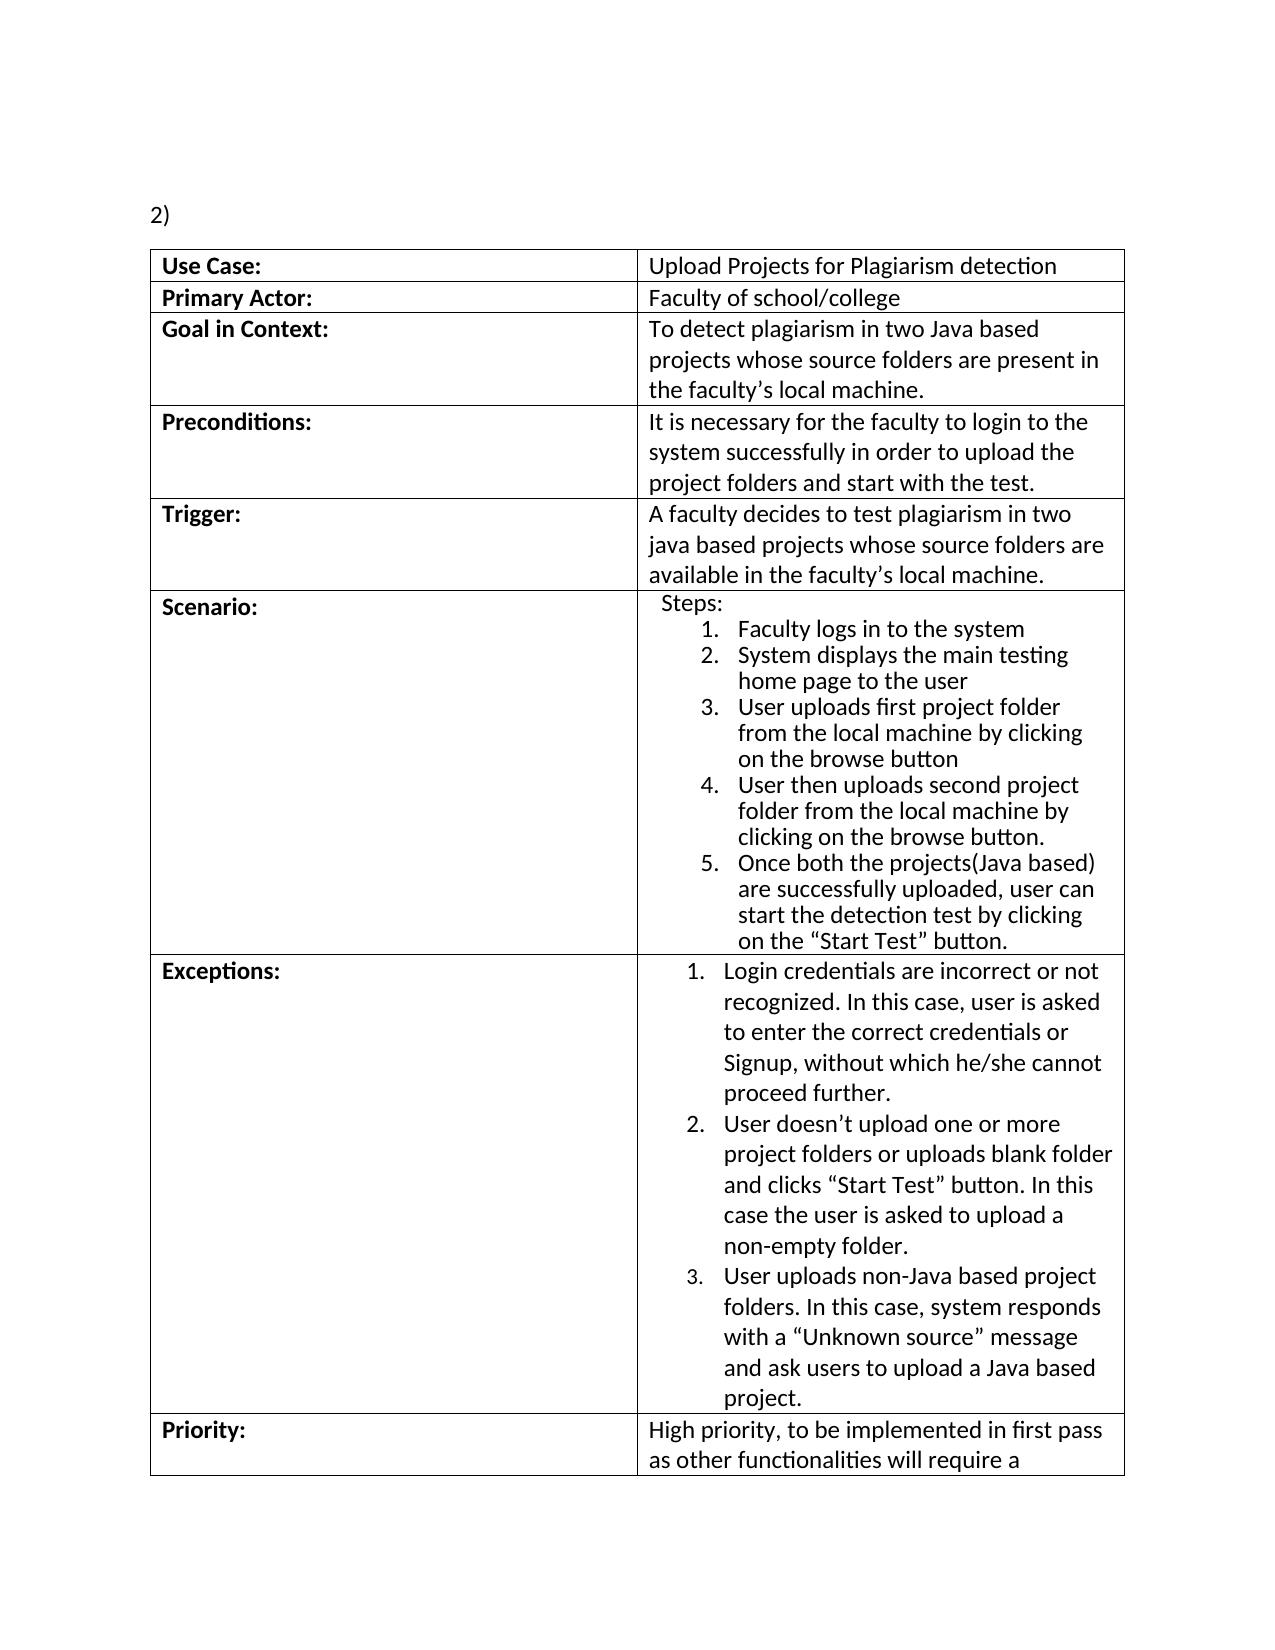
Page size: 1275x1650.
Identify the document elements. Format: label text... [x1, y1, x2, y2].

table_cell Faculty of school/college [638, 282, 1124, 312]
table_header Upload Projects for Plagiarism detection [638, 250, 1124, 281]
table_cell Trigger: [151, 499, 637, 590]
table_cell Scenario: [151, 591, 637, 954]
table_cell Exceptions: [151, 955, 637, 1413]
text 2) [150, 199, 1125, 230]
table_cell Goal in Context: [151, 313, 637, 405]
table_cell Login credentials are incorrect or not recognized. In this case, user is asked to enter the correct credentials or Signup, without which he/she cannot proceed further. User doesn’t upload one or more project folders or uploads blank folder and clicks “Start Test” button. In this case the user is asked to upload a non-empty folder. User uploads non-Java based project folders. In this case, system responds with a “Unknown source” message and ask users to upload a Java based project. [638, 955, 1124, 1413]
table_cell To detect plagiarism in two Java based projects whose source folders are present in the faculty’s local machine. [638, 313, 1124, 405]
table_cell It is necessary for the faculty to login to the system successfully in order to upload the project folders and start with the test. [638, 406, 1124, 497]
table_cell Preconditions: [151, 406, 637, 497]
table_header Use Case: [151, 250, 637, 281]
table_cell Steps: Faculty logs in to the system System displays the main testing home page to the user User uploads first project folder from the local machine by clicking on the browse button User then uploads second project folder from the local machine by clicking on the browse button. Once both the projects(Java based) are successfully uploaded, user can start the detection test by clicking on the “Start Test” button. [638, 591, 1124, 954]
table_cell High priority, to be implemented in first pass as other functionalities will require a successful functioning of this use case. [638, 1414, 1124, 1475]
table_cell A faculty decides to test plagiarism in two java based projects whose source folders are available in the faculty’s local machine. [638, 499, 1124, 590]
table_cell Primary Actor: [151, 282, 637, 312]
table_cell Priority: [151, 1414, 637, 1475]
